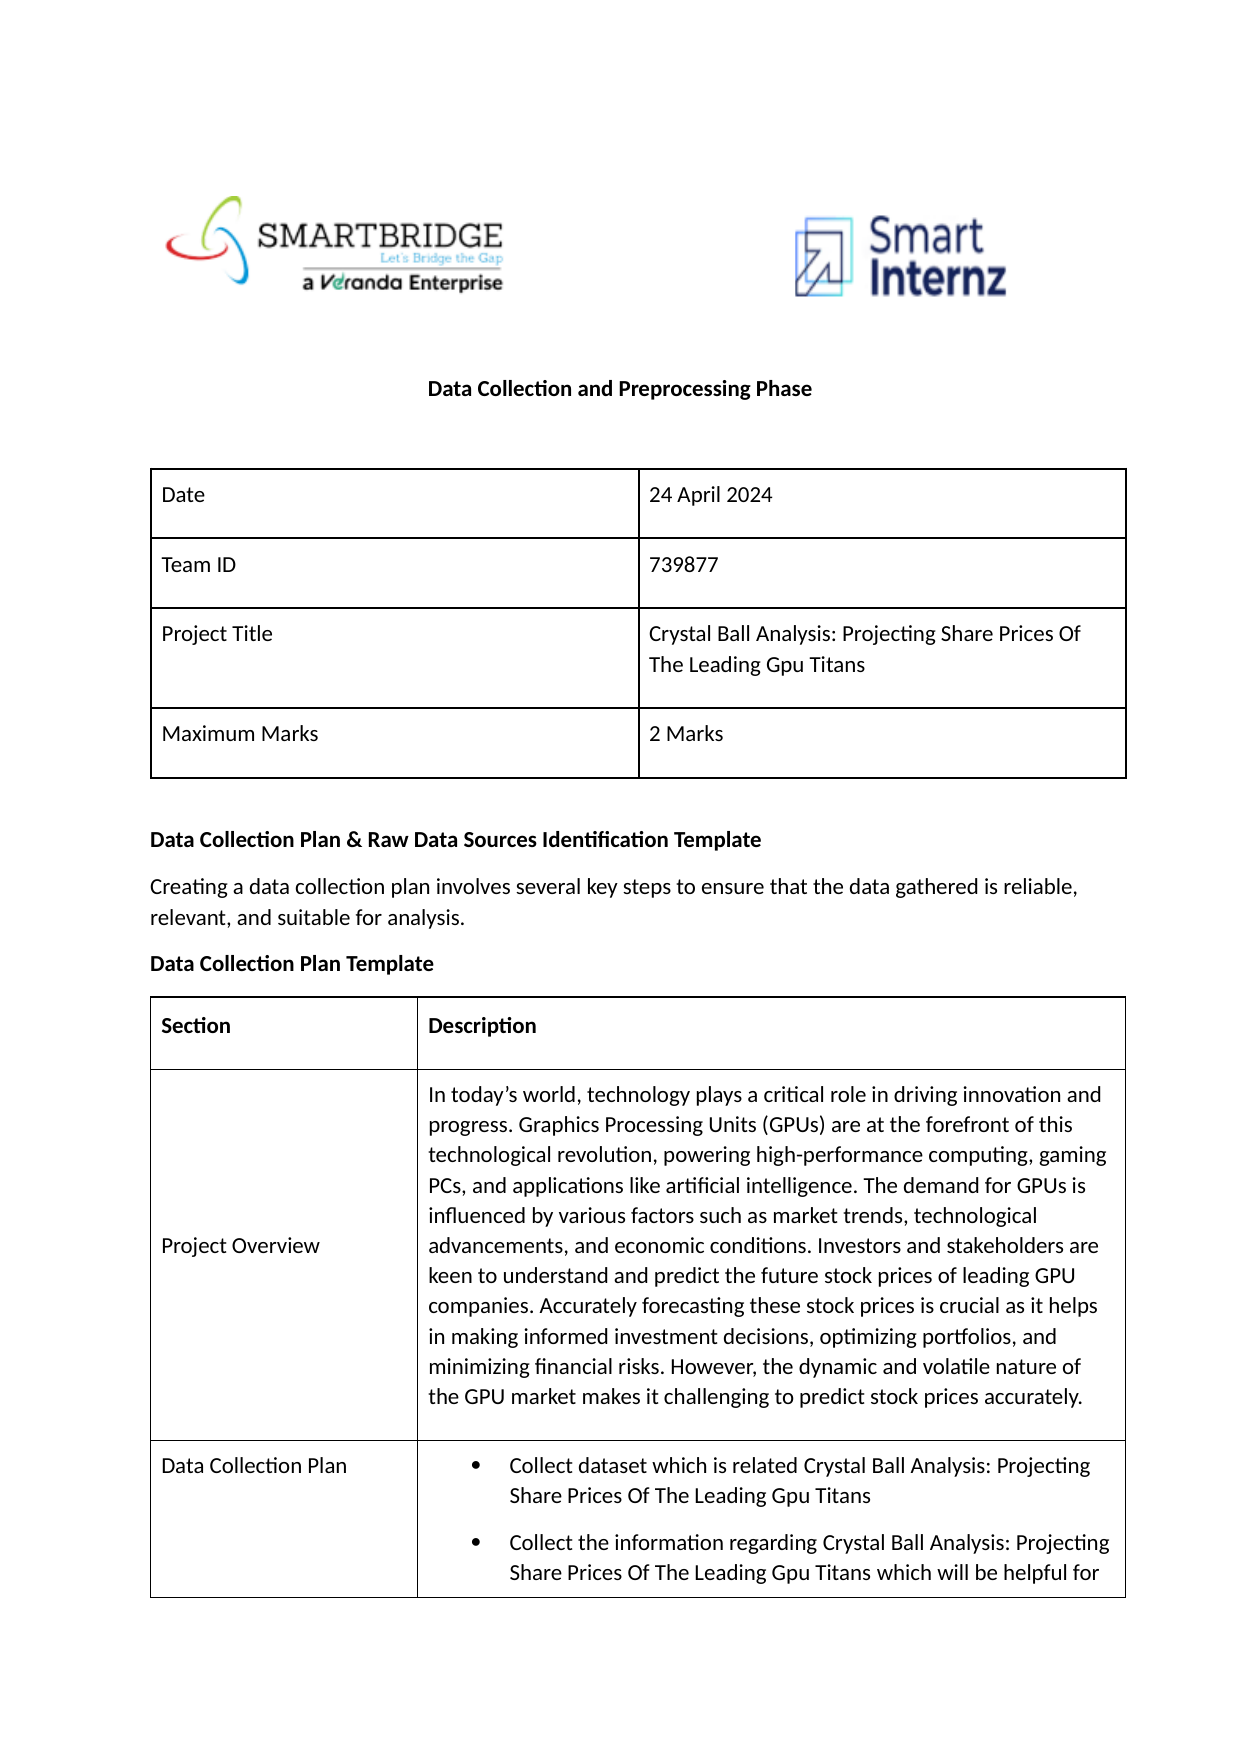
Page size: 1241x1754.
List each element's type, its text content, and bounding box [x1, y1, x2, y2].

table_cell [418, 1441, 1125, 1597]
text Data Collection Plan Template [150, 949, 1090, 977]
table_header Date [152, 470, 638, 537]
table_cell In today’s world, technology plays a critical role in driving innovation and progress. Graphics Processing Units (GPUs) are at the forefront of this technological revolution, powering high-performance computing, gaming PCs, and applications like artificial intelligence. The demand for GPUs is influenced by various factors such as market trends, technological advancements, and economic conditions. Investors and stakeholders are keen to understand and predict the future stock prices of leading GPU companies. Accurately forecasting these stock prices is crucial as it helps in making informed investment decisions, optimizing portfolios, and minimizing financial risks. However, the dynamic and volatile nature of the GPU market makes it challenging to predict stock prices accurately. [418, 1070, 1125, 1439]
table_cell 2 Marks [640, 709, 1125, 777]
table_header Description [418, 998, 1125, 1069]
text Creating a data collection plan involves several key steps to ensure that the data gathered is reliable, relevant, and suitable for analysis. [150, 872, 1090, 931]
text Data Collection and Preprocessing Phase [150, 374, 1090, 402]
table_cell Maximum Marks [152, 709, 638, 777]
table_cell Project Title [152, 609, 638, 707]
table_header 24 April 2024 [640, 470, 1125, 537]
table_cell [151, 1441, 417, 1597]
table_cell Team ID [152, 539, 638, 607]
table_header Section [151, 998, 417, 1069]
table_cell Project Overview [151, 1070, 417, 1439]
table_cell 739877 [640, 539, 1125, 607]
text Data Collection Plan & Raw Data Sources Identification Template [150, 826, 1090, 853]
picture [761, 204, 1025, 309]
table_cell Crystal Ball Analysis: Projecting Share Prices Of The Leading Gpu Titans [640, 609, 1125, 707]
picture [150, 196, 519, 309]
